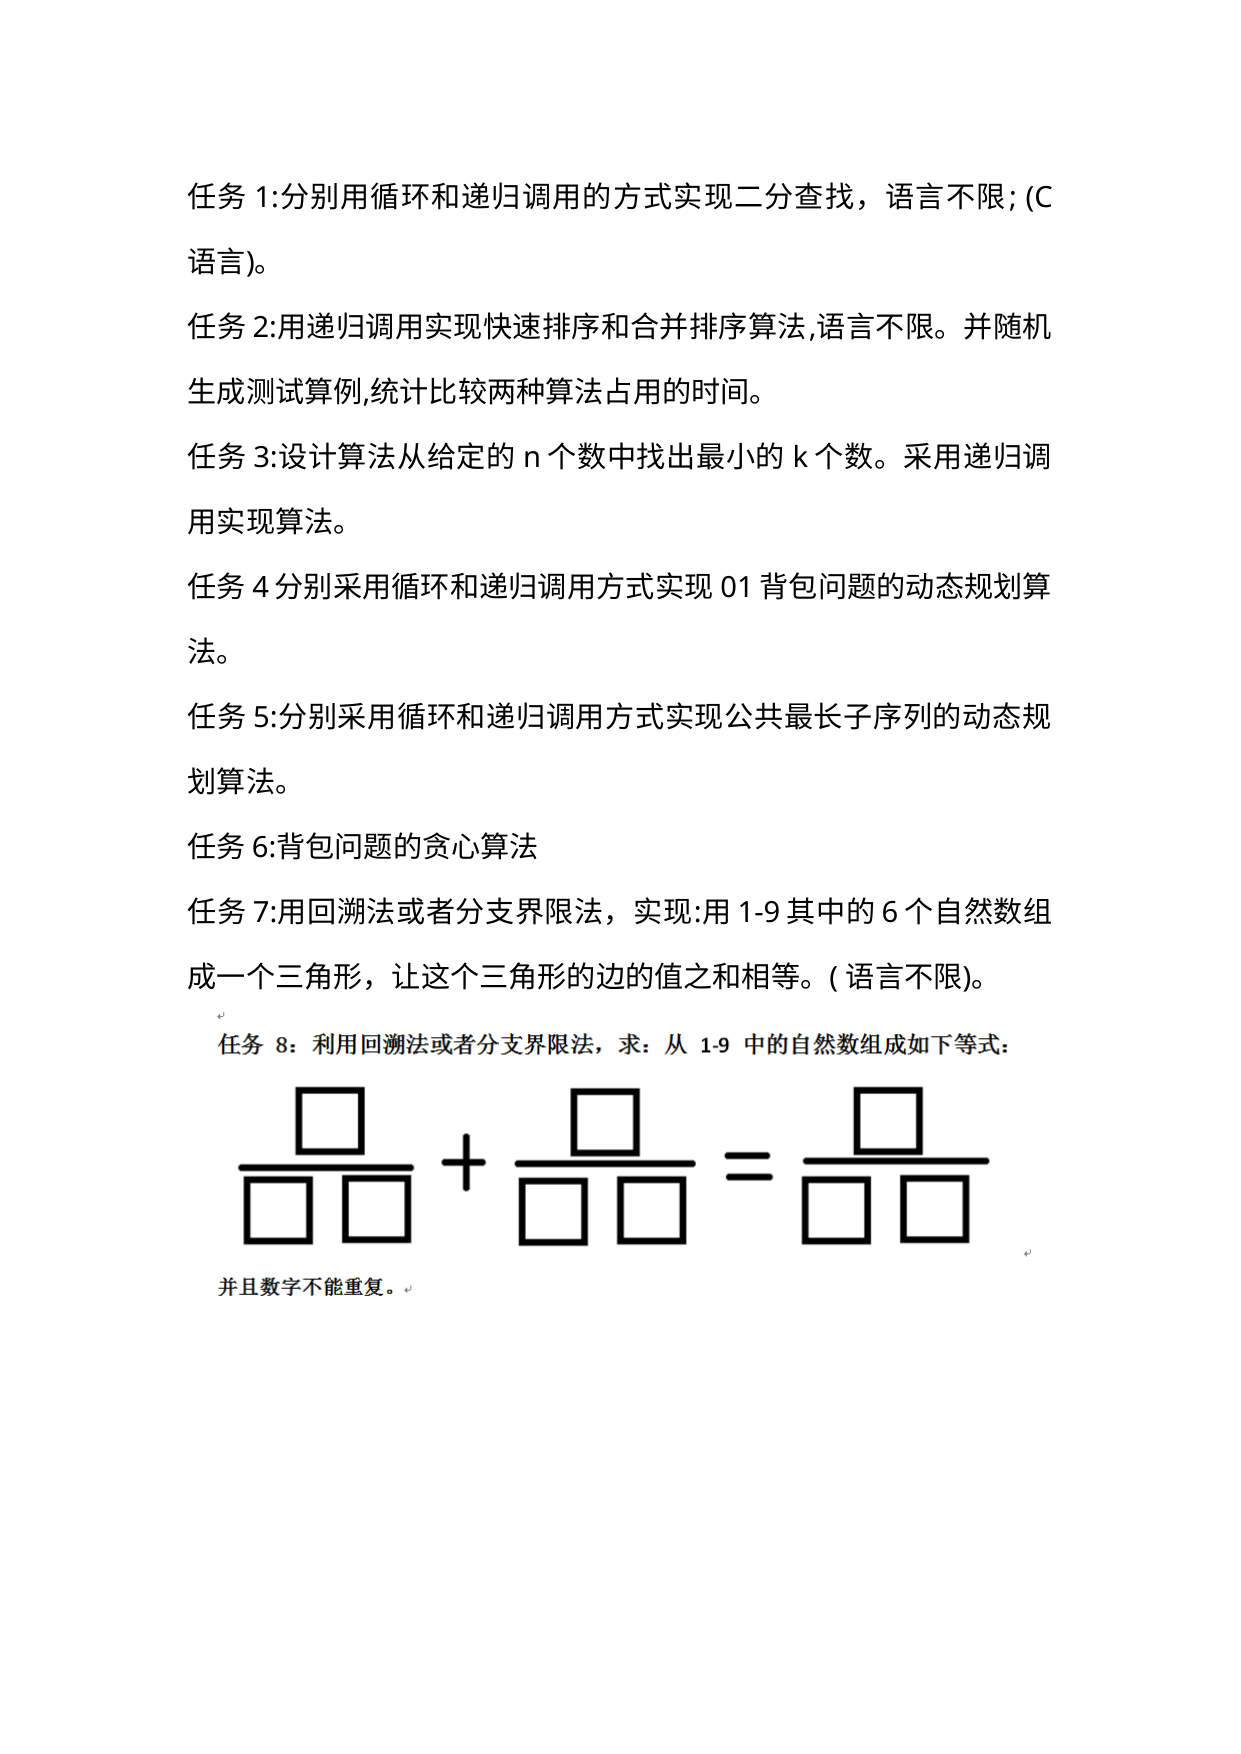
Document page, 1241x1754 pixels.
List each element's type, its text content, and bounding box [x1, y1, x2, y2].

picture [187, 1007, 1053, 1315]
text 任务2:用递归调用实现快速排序和合并排序算法,语言不限。并随机生成测试算例,统计比较两种算法占用的时间。 任务3:设计算法从给定的n个数中找出最小的k个数。采用递归调用实现算法。 任务4分别采用循环和递归调用方式实现01背包问题的动态规划算法。 任务5:分别采用循环和递归调用方式实现公共最长子序列的动态规划算法。 任务6:背包问题的贪心算法 任务7:用回溯法或者分支界限法，实现:用1-9其中的6个自然数组成一个三角形，让这个三角形的边的值之和相等。( 语言不限)。 [187, 292, 1053, 1007]
text 任务1:分别用循环和递归调用的方式实现二分查找，语言不限; (C 语言)。 [187, 162, 1053, 292]
